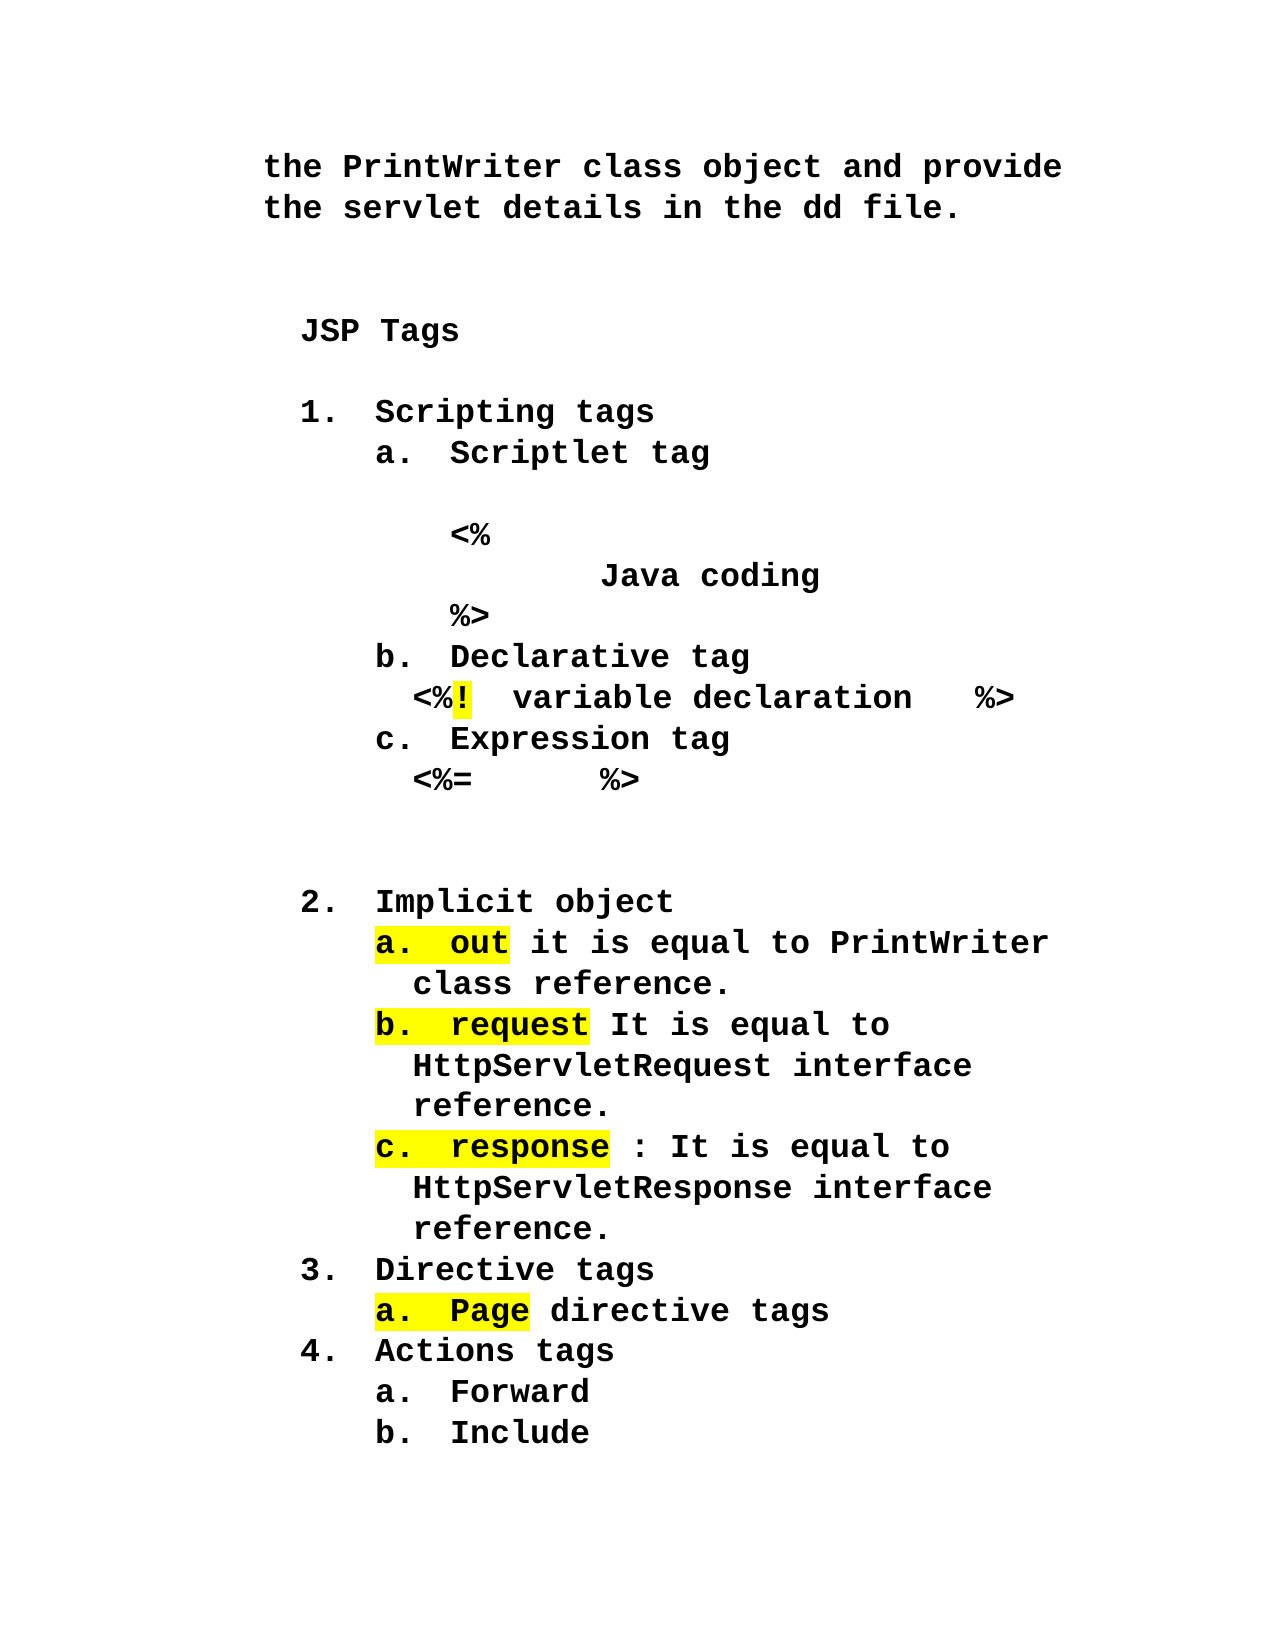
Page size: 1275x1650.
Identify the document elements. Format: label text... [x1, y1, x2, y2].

list Expression tag [375, 722, 1125, 759]
list Forward [375, 1375, 1125, 1413]
list response : It is equal to HttpServletResponse interface reference. [375, 1130, 1125, 1249]
list <% [450, 517, 1125, 555]
list Scripting tags [300, 395, 1125, 433]
list request It is equal to HttpServletRequest interface reference. [375, 1007, 1125, 1127]
list Include [375, 1416, 1125, 1454]
text JSP Tags [150, 313, 1125, 351]
list Scriptlet tag [375, 436, 1125, 474]
list %> [450, 599, 1125, 637]
list Declarative tag [375, 640, 1125, 678]
list <%= %> [412, 762, 1125, 800]
list Actions tags [300, 1334, 1125, 1372]
list <%! variable declaration %> [472, 681, 1125, 719]
list Implicit object [300, 885, 1125, 923]
list Page directive tags [530, 1293, 1125, 1331]
list Directive tags [300, 1252, 1125, 1290]
list Java coding [450, 558, 1125, 596]
list out it is equal to PrintWriter class reference. [375, 926, 1125, 1004]
